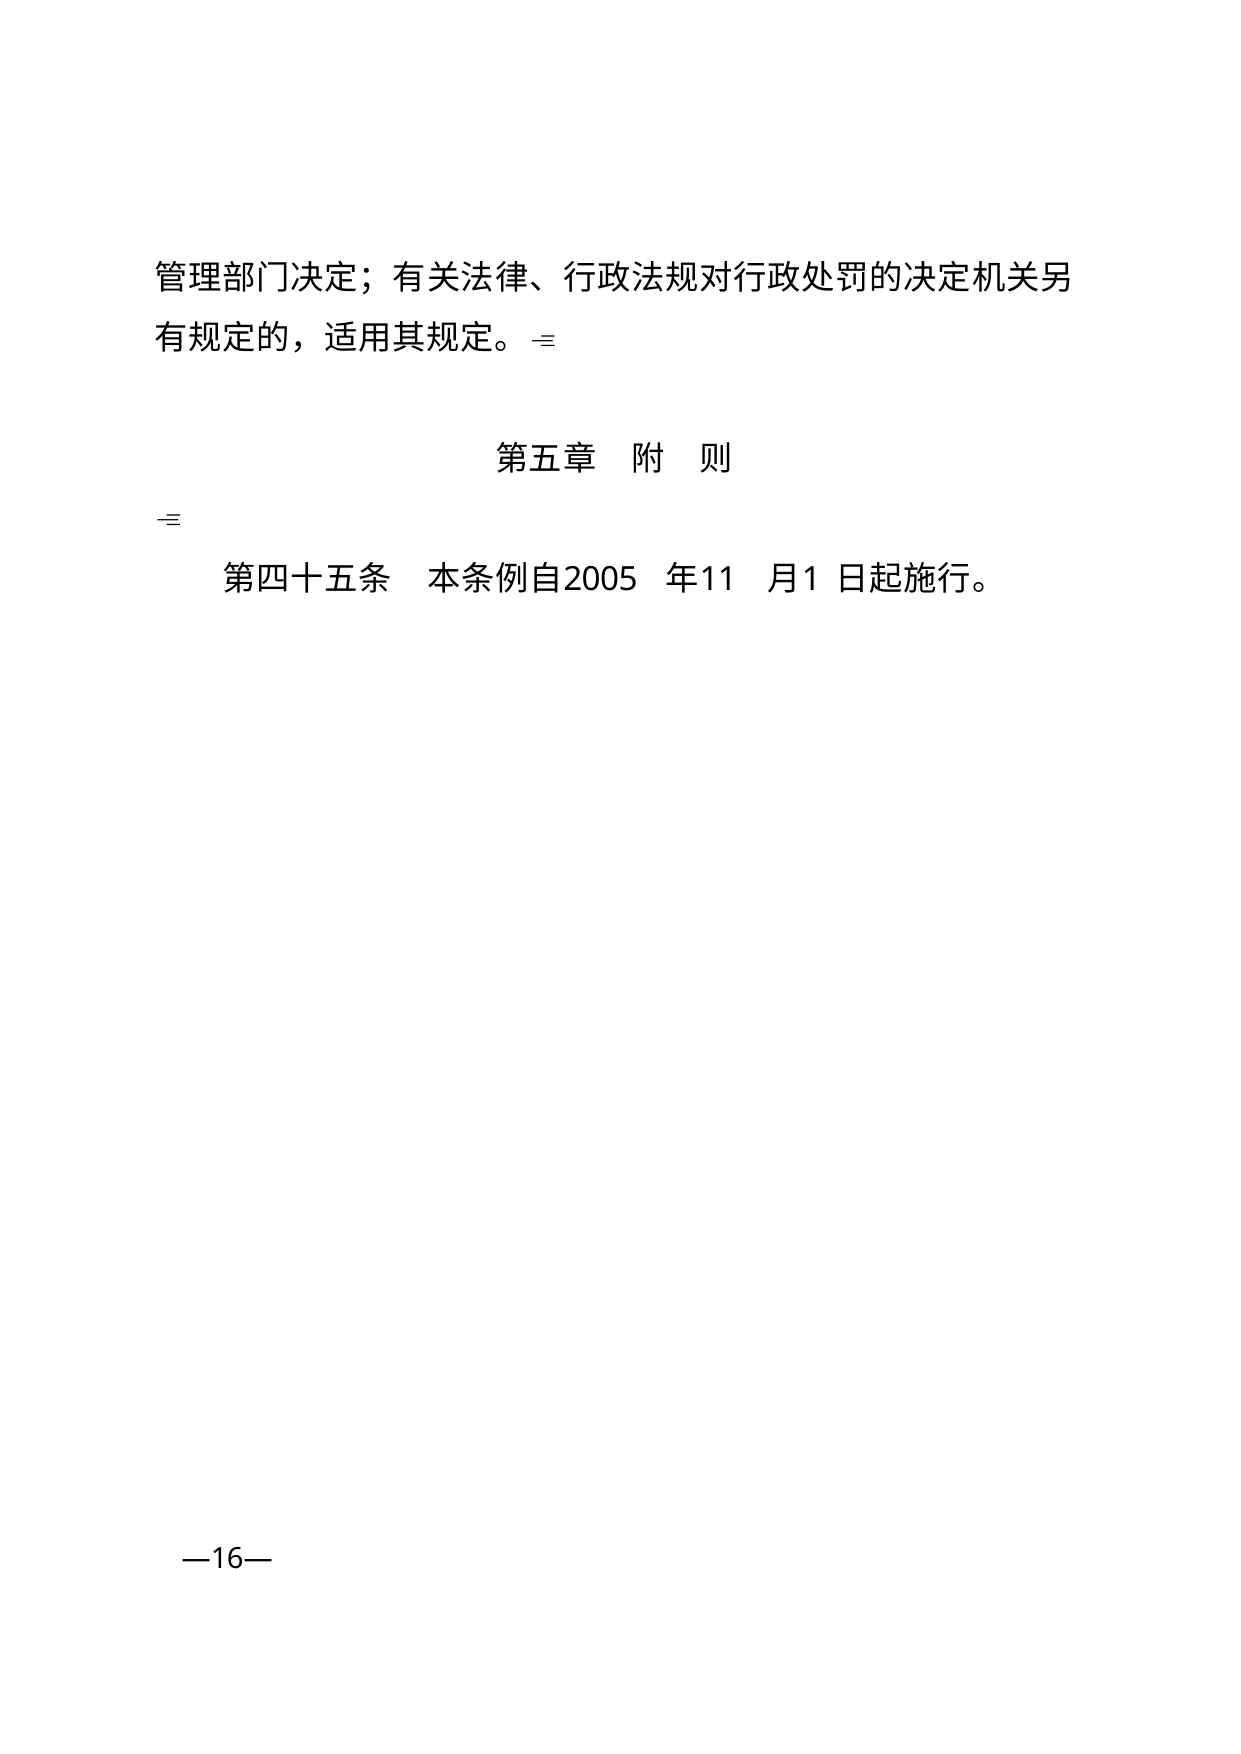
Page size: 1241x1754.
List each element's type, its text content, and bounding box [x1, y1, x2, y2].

text  [154, 486, 1074, 546]
text 第四十四条 本条例规定的行政处罚，由安全生产监督管理部门决定；有关法律、行政法规对行政处罚的决定机关另有规定的，适用其规定。 [154, 244, 1074, 365]
text 第五章 附 则 [154, 425, 1074, 486]
text 第四十五条 本条例自2005年11月1日起施行。 [154, 546, 1074, 606]
